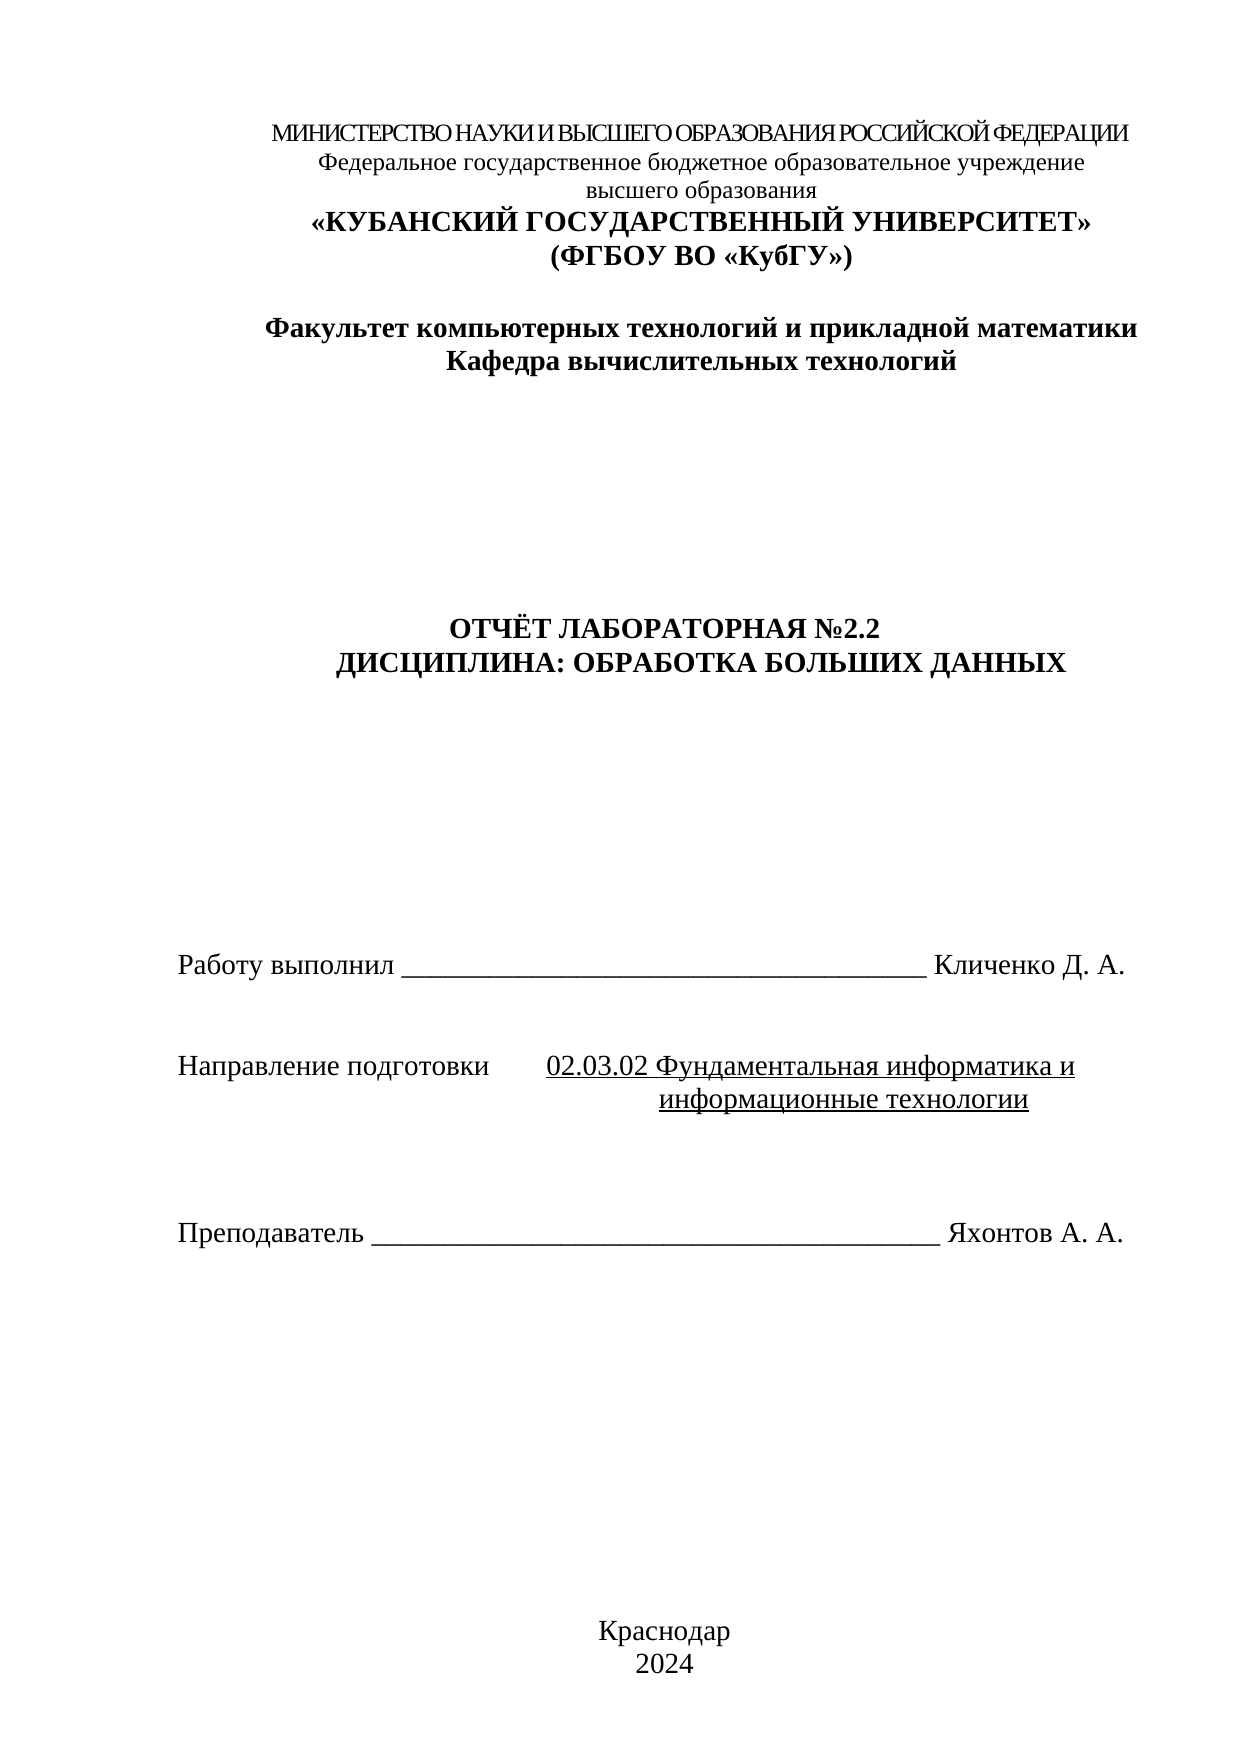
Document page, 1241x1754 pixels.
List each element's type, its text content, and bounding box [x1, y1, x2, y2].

text Федеральное государственное бюджетное образовательное учреждение [177, 147, 1152, 176]
text высшего образования [177, 176, 1152, 204]
text информационные технологии [177, 1081, 1152, 1115]
text Министерство науки и высшего образования Российской Федерации [177, 118, 1152, 147]
text Направление подготовки 02.03.02 Фундаментальная информатика и [177, 1048, 1152, 1081]
text Работу выполнил ____________________________________ Кличенко Д. А. [177, 947, 1152, 981]
text «КУБАНСКИЙ ГОСУДАРСТВЕННЫЙ УНИВЕРСИТЕТ» [177, 204, 1152, 238]
text Отчёт лабораторная №2.2 [177, 612, 1152, 645]
text Преподаватель _______________________________________ Яхонтов А. А. [177, 1215, 1152, 1249]
text Дисциплина: ОБРАБОТКА БОЛЬШИХ ДАННЫХ [177, 645, 1152, 679]
text Факультет компьютерных технологий и прикладной математики [177, 310, 1152, 343]
text Кафедра вычислительных технологий [177, 343, 1152, 377]
text (ФГБОУ ВО «КубГУ») [177, 238, 1152, 271]
